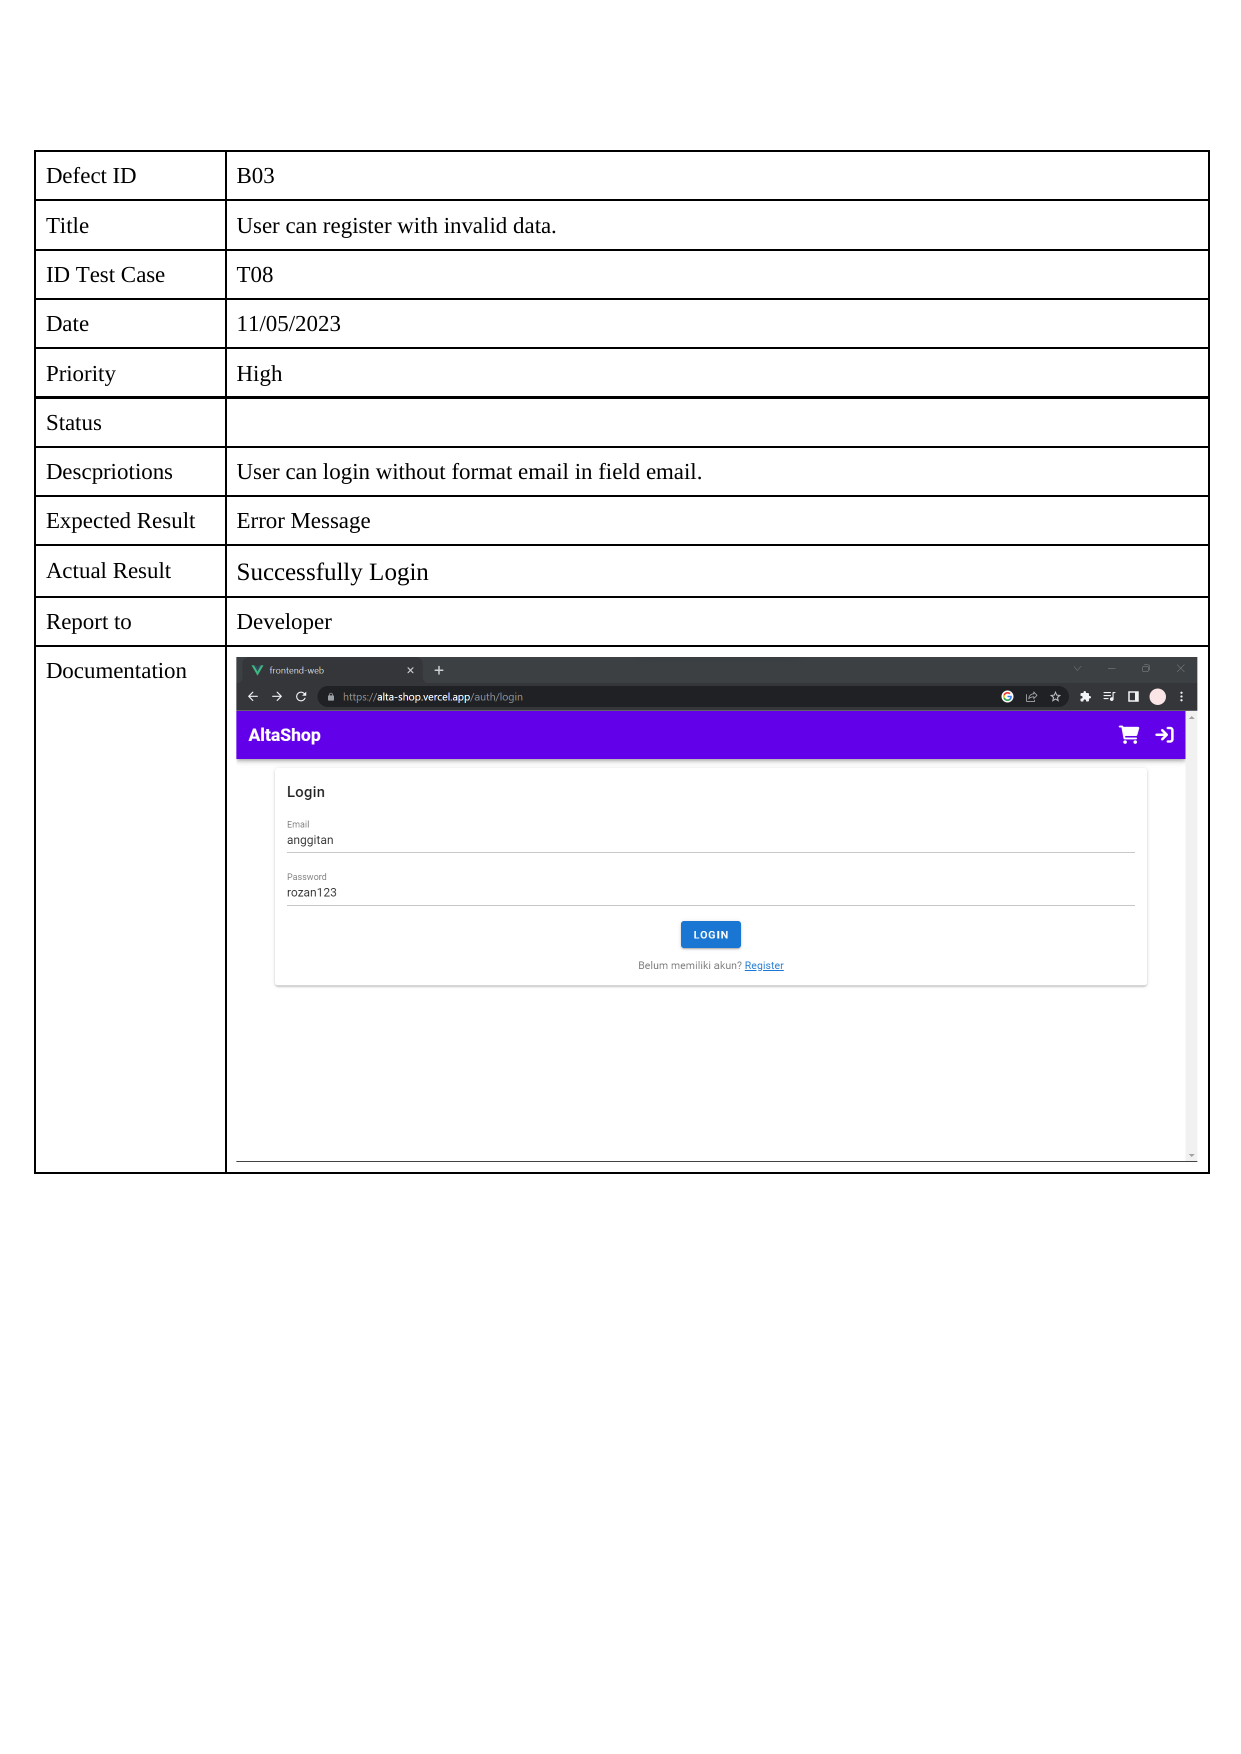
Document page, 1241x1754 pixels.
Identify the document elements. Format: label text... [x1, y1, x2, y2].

table_cell Report to [36, 598, 225, 645]
table_cell Date [36, 300, 225, 347]
table_cell Expected Result [36, 497, 225, 544]
table_cell T08 [227, 251, 1208, 298]
table_cell Documentation [36, 647, 225, 1172]
table_cell [227, 399, 1208, 446]
table_header Defect ID [36, 152, 225, 199]
table_cell Successfully Login [227, 546, 1208, 596]
table_cell Status [36, 399, 225, 446]
table_cell Priority [36, 349, 225, 396]
picture [236, 657, 1198, 1162]
table_cell Error Message [227, 497, 1208, 544]
table_cell Title [36, 201, 225, 248]
table_cell [227, 647, 1208, 1172]
table_cell Descpriotions [36, 448, 225, 495]
table_cell User can register with invalid data. [227, 201, 1208, 248]
table_header B03 [227, 152, 1208, 199]
table_cell 11/05/2023 [227, 300, 1208, 347]
table_cell Actual Result [36, 546, 225, 596]
table_cell User can login without format email in field email. [227, 448, 1208, 495]
table_cell ID Test Case [36, 251, 225, 298]
table_cell High [227, 349, 1208, 396]
table_cell Developer [227, 598, 1208, 645]
